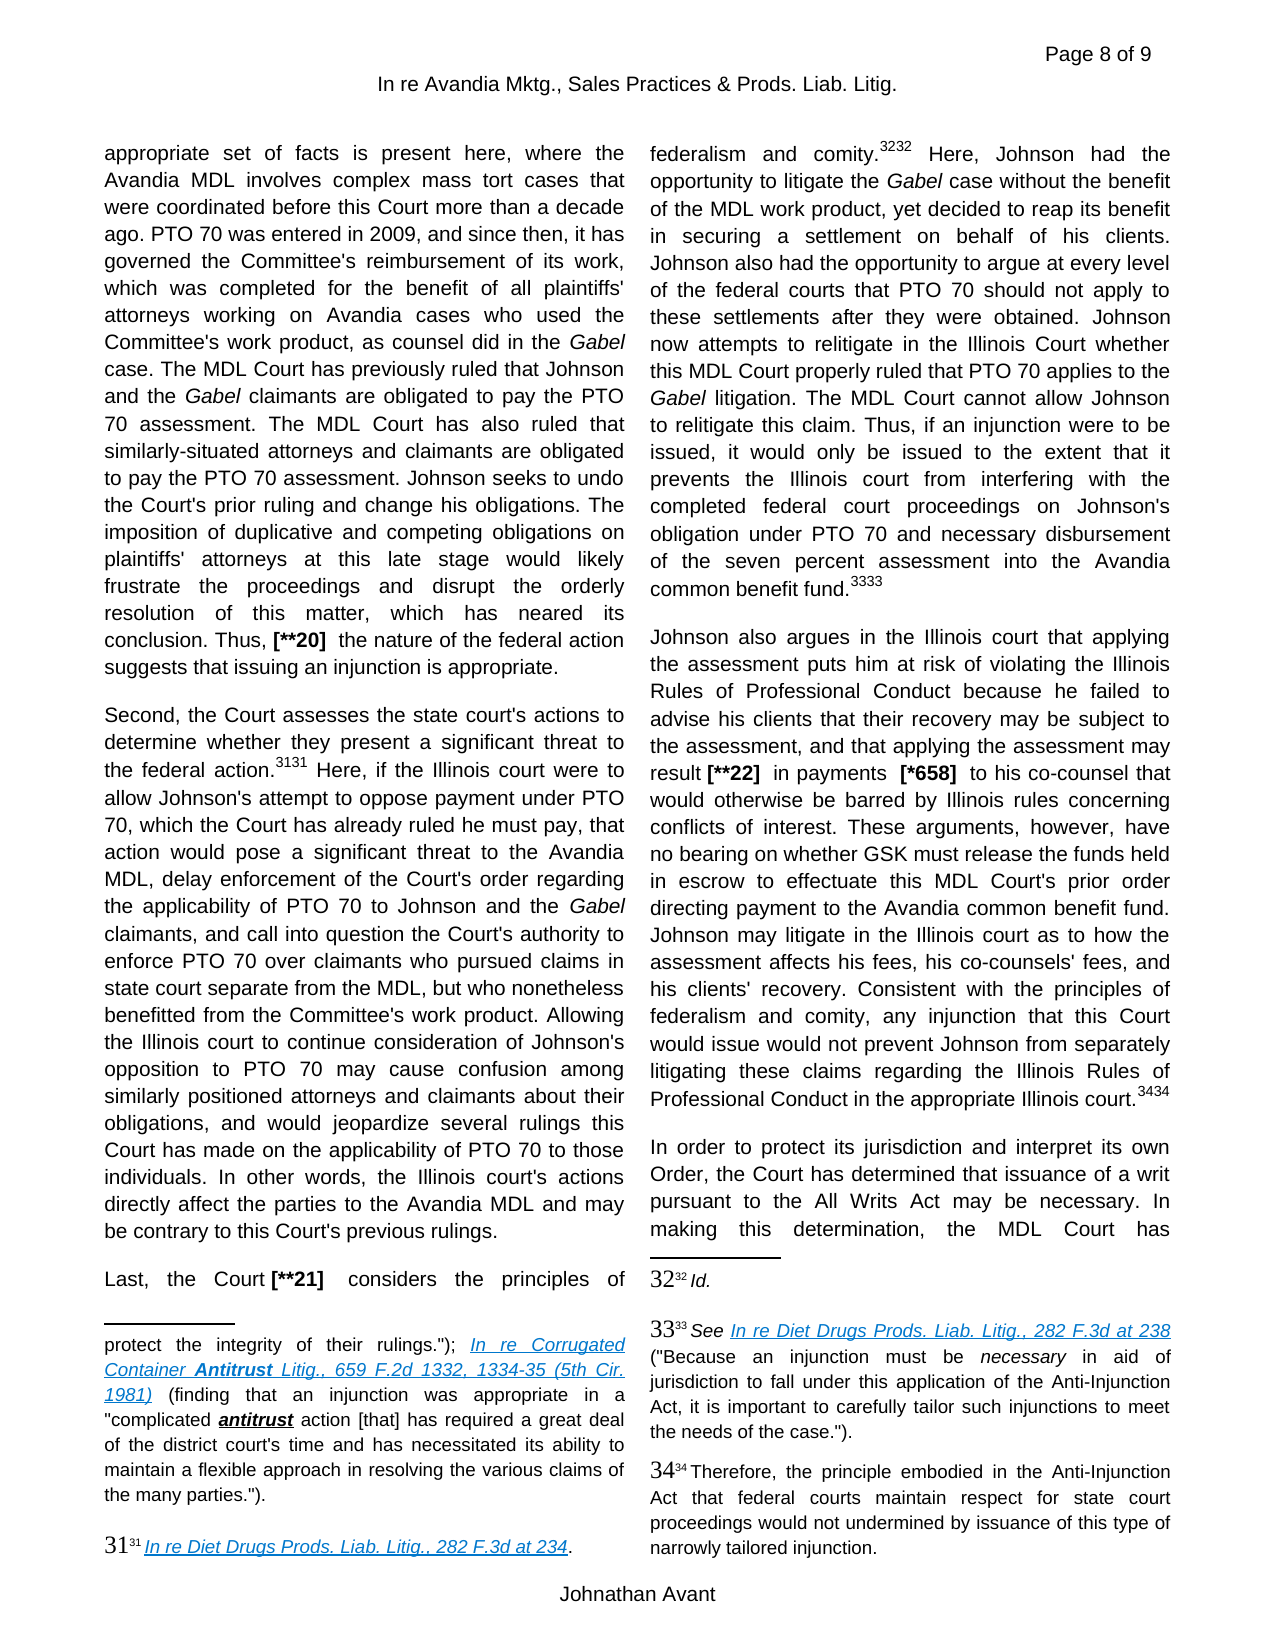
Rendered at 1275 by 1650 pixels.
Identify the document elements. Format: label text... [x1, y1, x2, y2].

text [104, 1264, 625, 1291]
text Last, the Court [**21] considers the principles of federalism and comity.32 Here, Johnson had the opportunity to litigate the Gabel case without the benefit of the MDL work product, yet decided to reap its benefit in securing a settlement on behalf of his clients. Johnson also had the opportunity to argue at every level of the federal courts that PTO 70 should not apply to these settlements after they were obtained. Johnson now attempts to relitigate in the Illinois Court whether this MDL Court properly ruled that PTO 70 applies to the Gabel litigation. The MDL Court cannot allow Johnson to relitigate this claim. Thus, if an injunction were to be issued, it would only be issued to the extent that it prevents the Illinois court from interfering with the completed federal court proceedings on Johnson's obligation under PTO 70 and necessary disbursement of the seven percent assessment into the Avandia common benefit fund.33 [650, 137, 1171, 601]
text Johnson also argues in the Illinois court that applying the assessment puts him at risk of violating the Illinois Rules of Professional Conduct because he failed to advise his clients that their recovery may be subject to the assessment, and that applying the assessment may result [**22] in payments [*658] to his co-counsel that would otherwise be barred by Illinois rules concerning conflicts of interest. These arguments, however, have no bearing on whether GSK must release the funds held in escrow to effectuate this MDL Court's prior order directing payment to the Avandia common benefit fund. Johnson may litigate in the Illinois court as to how the assessment affects his fees, his co-counsels' fees, and his clients' recovery. Consistent with the principles of federalism and comity, any injunction that this Court would issue would not prevent Johnson from separately litigating these claims regarding the Illinois Rules of Professional Conduct in the appropriate Illinois court.34 [650, 622, 1171, 1111]
text Second, the Court assesses the state court's actions to determine whether they present a significant threat to the federal action.31 Here, if the Illinois court were to allow Johnson's attempt to oppose payment under PTO 70, which the Court has already ruled he must pay, that action would pose a significant threat to the Avandia MDL, delay enforcement of the Court's order regarding the applicability of PTO 70 to Johnson and the Gabel claimants, and call into question the Court's authority to enforce PTO 70 over claimants who pursued claims in state court separate from the MDL, but who nonetheless benefitted from the Committee's work product. Allowing the Illinois court to continue consideration of Johnson's opposition to PTO 70 may cause confusion among similarly positioned attorneys and claimants about their obligations, and would jeopardize several rulings this Court has made on the applicability of PTO 70 to those individuals. In other words, the Illinois court's actions directly affect the parties to the Avandia MDL and may be contrary to this Court's previous rulings. [104, 700, 625, 1243]
text First, the Court considers the nature of the federal action.29 It is recognized that under the appropriate [**19] set of facts, a federal court entertaining complex litigation, especially those involving a consolidation of cases from multiple districts, "may appropriately enjoin state court proceedings in order to protect its jurisdiction."30 The [*657] appropriate set of facts is present here, where the Avandia MDL involves complex mass tort cases that were coordinated before this Court more than a decade ago. PTO 70 was entered in 2009, and since then, it has governed the Committee's reimbursement of its work, which was completed for the benefit of all plaintiffs' attorneys working on Avandia cases who used the Committee's work product, as counsel did in the Gabel case. The MDL Court has previously ruled that Johnson and the Gabel claimants are obligated to pay the PTO 70 assessment. The MDL Court has also ruled that similarly-situated attorneys and claimants are obligated to pay the PTO 70 assessment. Johnson seeks to undo the Court's prior ruling and change his obligations. The imposition of duplicative and competing obligations on plaintiffs' attorneys at this late stage would likely frustrate the proceedings and disrupt the orderly resolution of this matter, which has neared its conclusion. Thus, [**20] the nature of the federal action suggests that issuing an injunction is appropriate. [104, 137, 625, 679]
